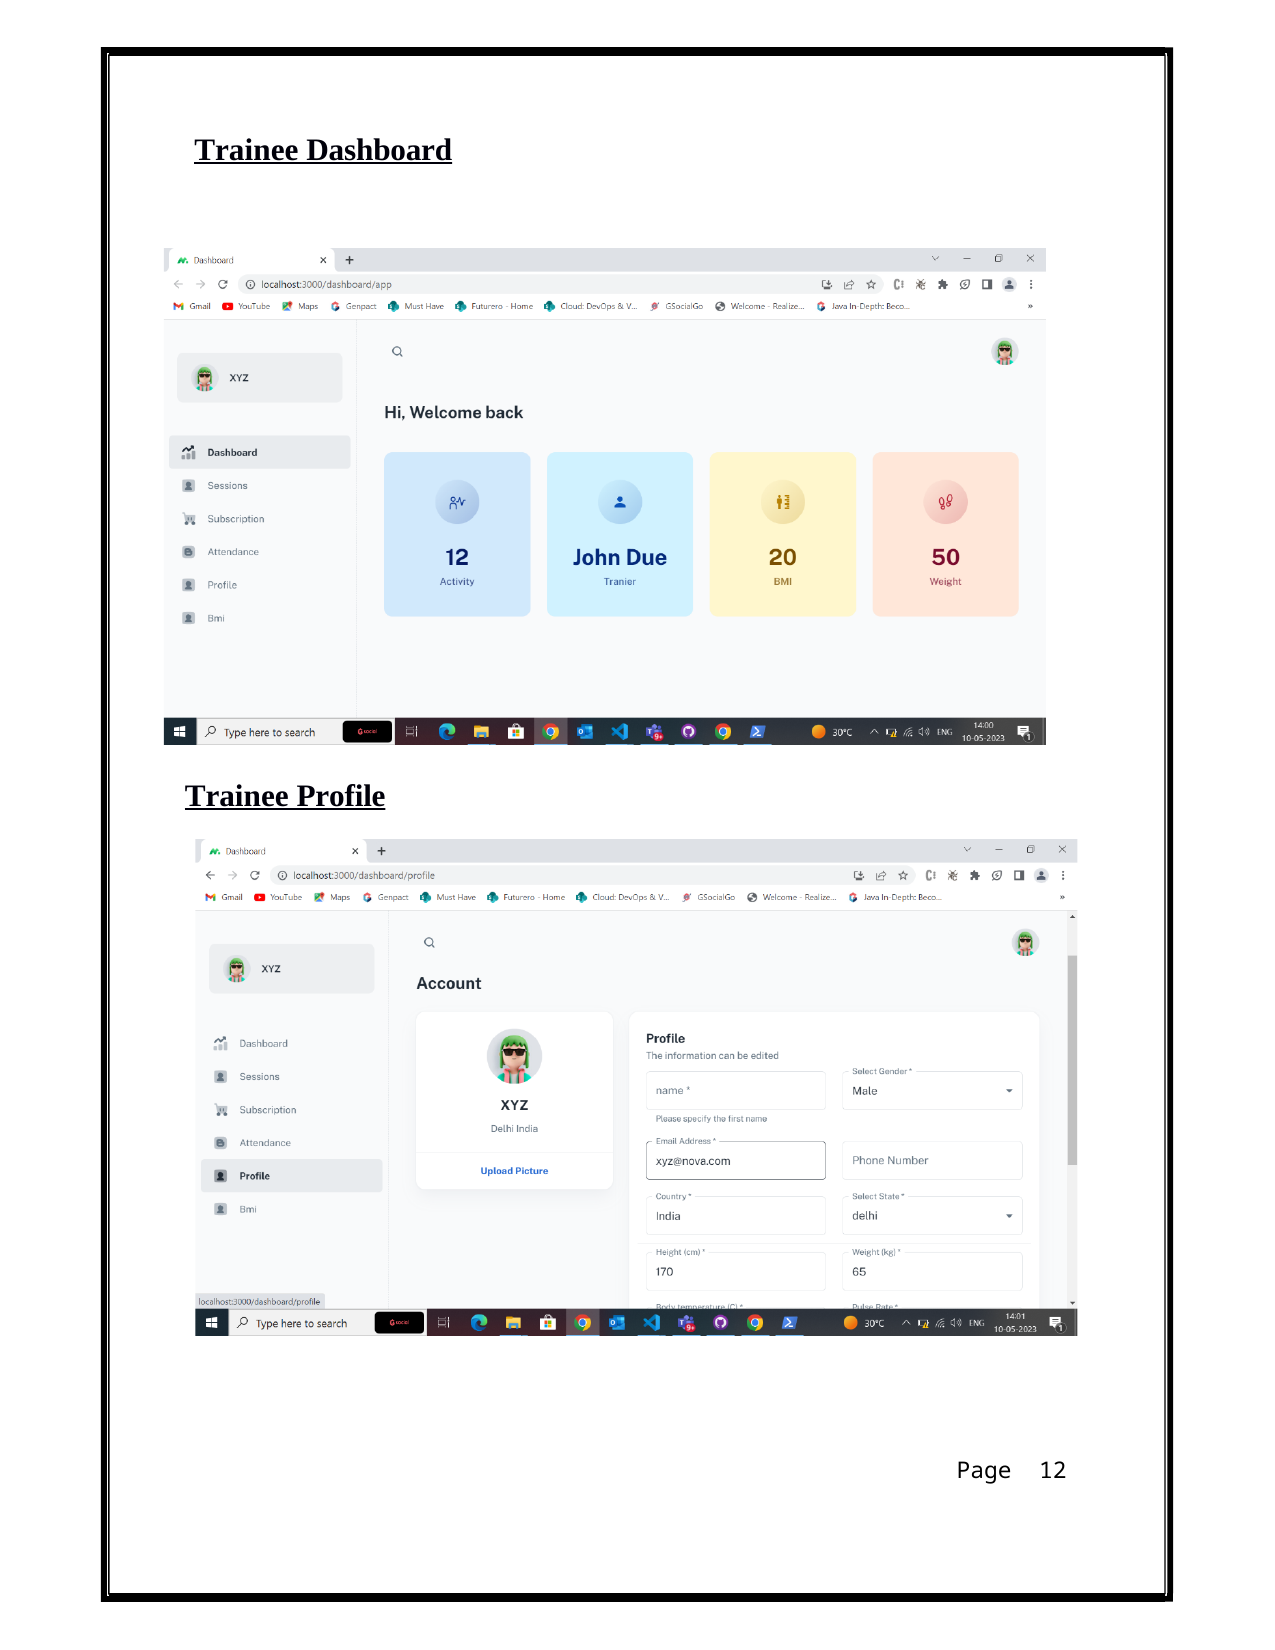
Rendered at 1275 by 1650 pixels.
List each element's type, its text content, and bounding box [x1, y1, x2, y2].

text Trainee Dashboard [194, 131, 1183, 167]
picture [195, 839, 1078, 1336]
picture [163, 248, 1046, 745]
picture [109, 1593, 1164, 1602]
text Trainee Profile [184, 777, 1183, 813]
picture [109, 47, 1164, 56]
